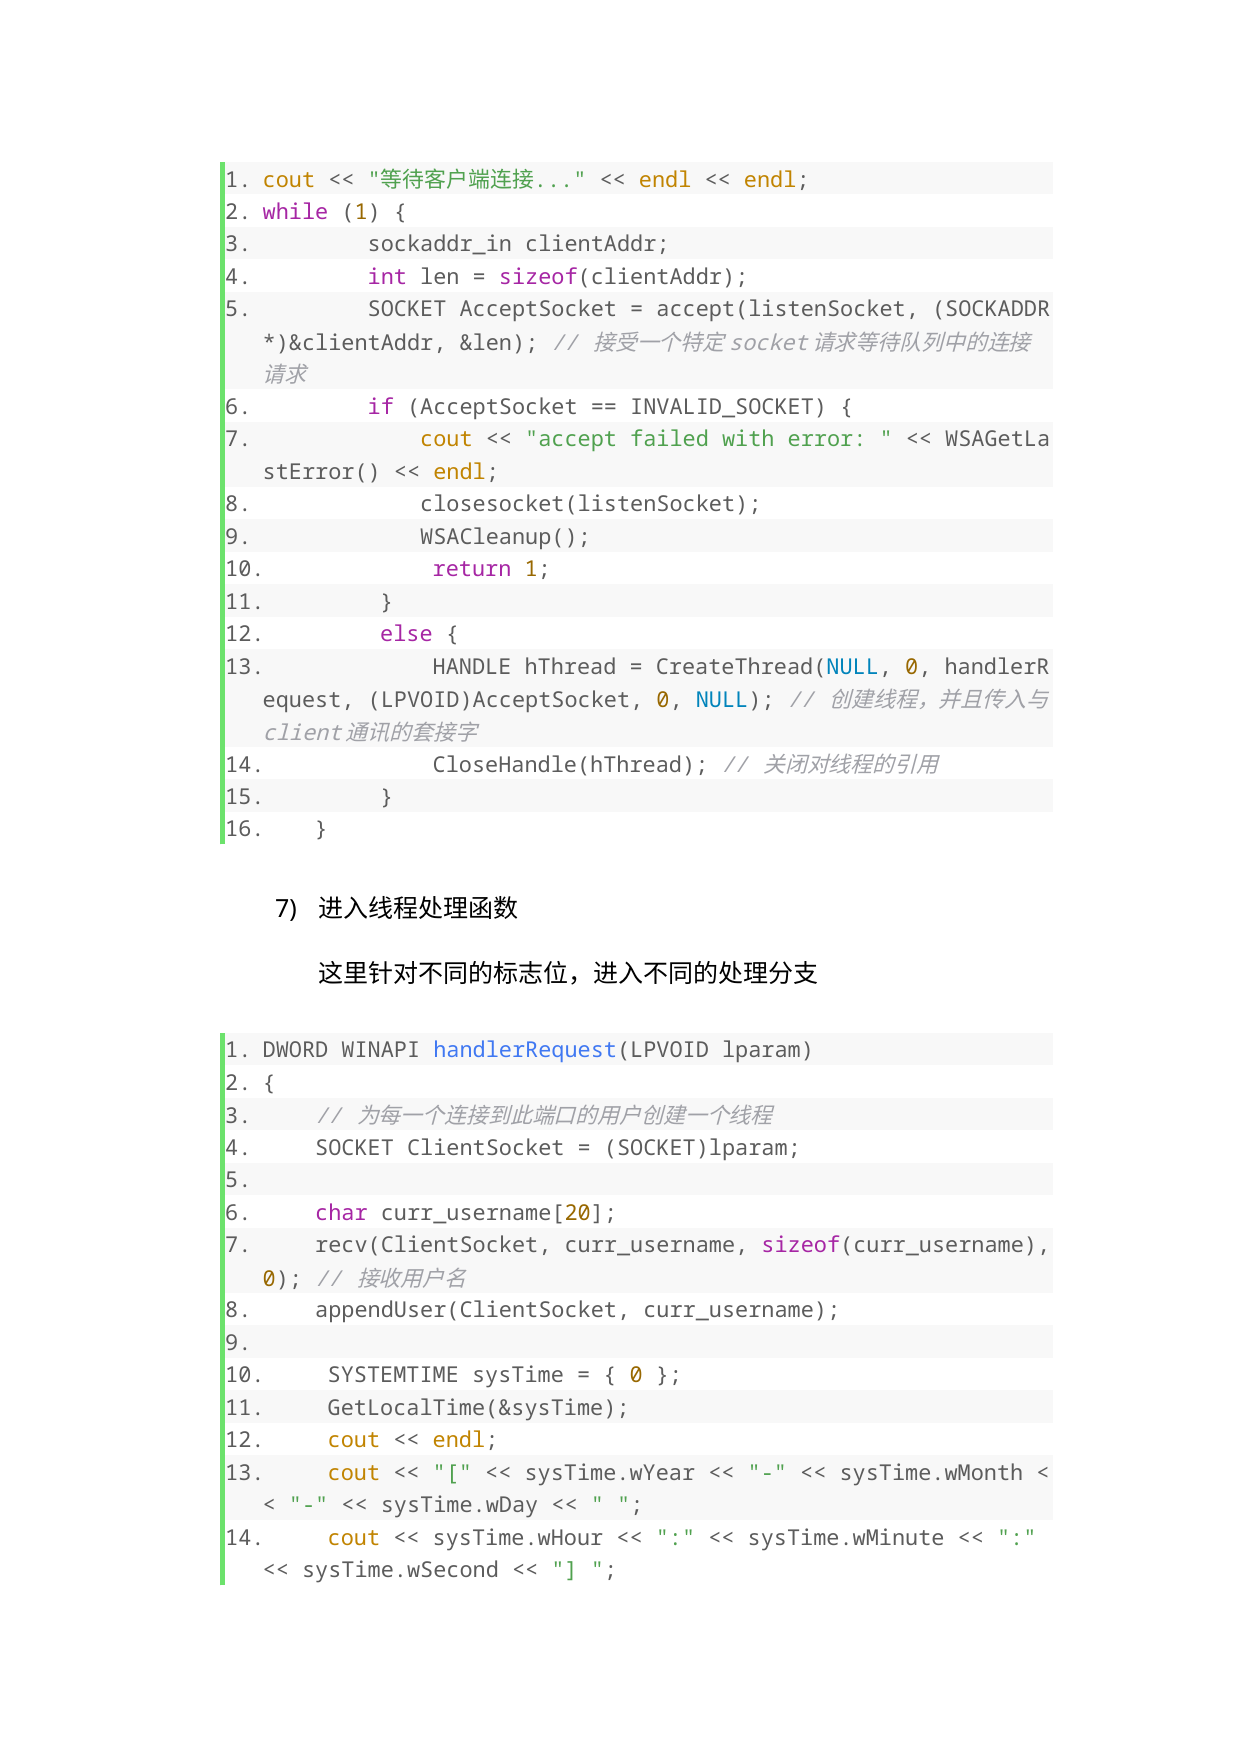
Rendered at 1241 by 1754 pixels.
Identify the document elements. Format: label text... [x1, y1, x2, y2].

list cout << endl; [225, 1423, 1053, 1455]
list } [225, 779, 1053, 812]
list 这里针对不同的标志位，进入不同的处理分支 [319, 939, 1053, 1004]
list closesocket(listenSocket); [225, 487, 1053, 519]
list SOCKET AcceptSocket = accept(listenSocket, (SOCKADDR*)&clientAddr, &len); // 接受一个特定socket请求等待队列中的连接请求 [225, 292, 1053, 389]
list // 为每一个连接到此端口的用户创建一个线程 [225, 1098, 1053, 1130]
list while (1) { [225, 194, 1053, 227]
list SOCKET ClientSocket = (SOCKET)lparam; [225, 1130, 1053, 1163]
list else { [225, 617, 1053, 649]
list int len = sizeof(clientAddr); [225, 259, 1053, 292]
list CloseHandle(hThread); // 关闭对线程的引用 [225, 747, 1053, 779]
list cout << sysTime.wHour << ":" << sysTime.wMinute << ":" << sysTime.wSecond << "] "; [225, 1520, 1053, 1585]
list } [225, 584, 1053, 617]
list DWORD WINAPI handlerRequest(LPVOID lparam) [225, 1033, 1053, 1065]
list cout << "accept failed with error: " << WSAGetLastError() << endl; [225, 422, 1053, 487]
list recv(ClientSocket, curr_username, sizeof(curr_username), 0); // 接收用户名 [225, 1228, 1053, 1293]
list sockaddr_in clientAddr; [225, 227, 1053, 259]
list char curr_username[20]; [225, 1195, 1053, 1228]
list SYSTEMTIME sysTime = { 0 }; [225, 1358, 1053, 1390]
list 进入线程处理函数 [275, 874, 1053, 939]
list if (AcceptSocket == INVALID_SOCKET) { [225, 389, 1053, 422]
list cout << "[" << sysTime.wYear << "-" << sysTime.wMonth << "-" << sysTime.wDay << " "; [225, 1455, 1053, 1520]
list WSACleanup(); [225, 519, 1053, 552]
list { [225, 1065, 1053, 1098]
list cout << "等待客户端连接..." << endl << endl; [225, 162, 1053, 194]
list GetLocalTime(&sysTime); [225, 1390, 1053, 1423]
list } [225, 812, 1053, 844]
list appendUser(ClientSocket, curr_username); [225, 1293, 1053, 1325]
list HANDLE hThread = CreateThread(NULL, 0, handlerRequest, (LPVOID)AcceptSocket, 0, NULL); // 创建线程，并且传入与client通讯的套接字 [225, 649, 1053, 747]
list return 1; [225, 552, 1053, 584]
